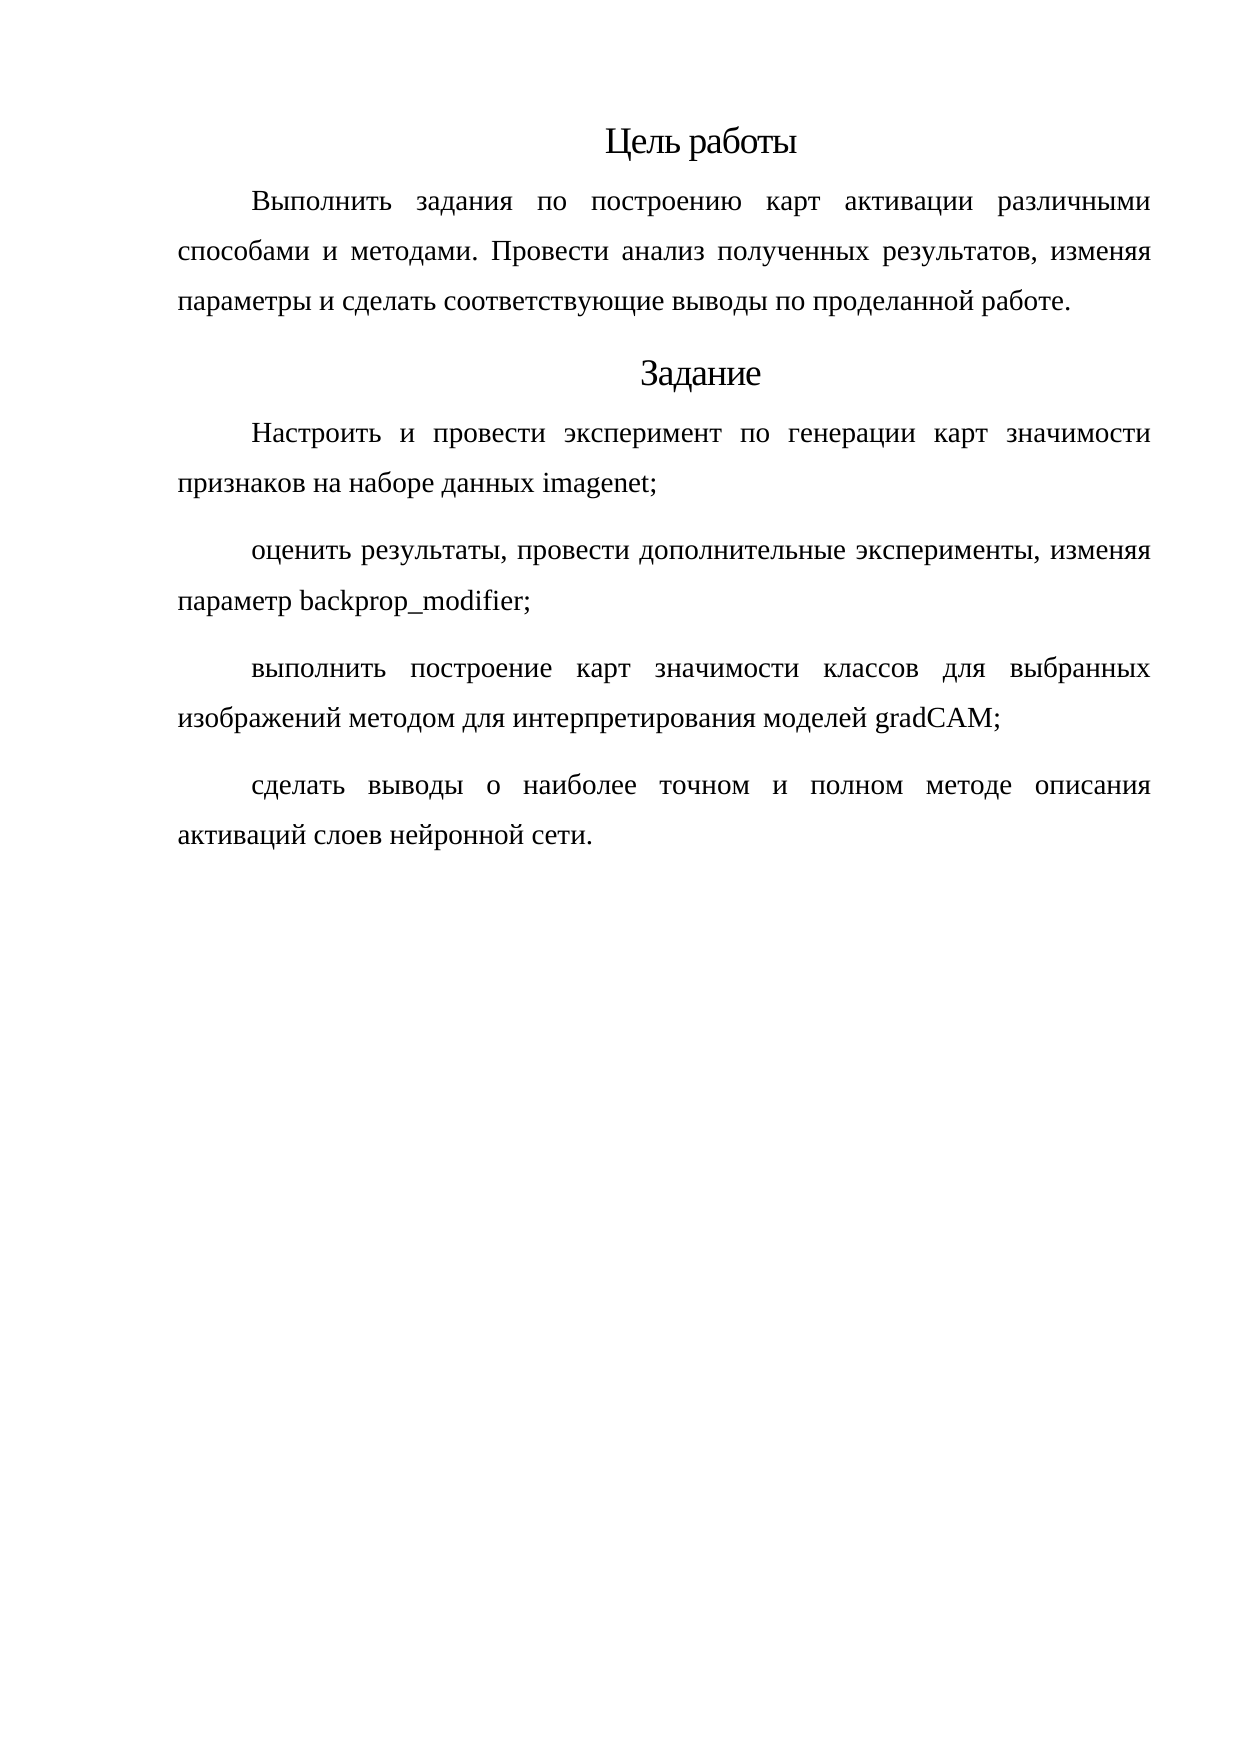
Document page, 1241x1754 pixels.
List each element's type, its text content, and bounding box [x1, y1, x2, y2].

text Цель работы [177, 118, 1152, 161]
text выполнить построение карт значимости классов для выбранных изображений методом для интерпретирования моделей gradCAM; [177, 650, 1152, 733]
text Настроить и провести эксперимент по генерации карт значимости признаков на наборе данных imagenet; [177, 415, 1152, 499]
text Задание [177, 350, 1152, 393]
text оценить результаты, провести дополнительные эксперименты, изменяя параметр backprop_modifier; [177, 532, 1152, 616]
text cделать выводы о наиболее точном и полном методе описания активаций слоев нейронной сети. [177, 767, 1152, 851]
text Выполнить задания по построению карт активации различными способами и методами. Провести анализ полученных результатов, изменяя параметры и сделать соответствующие выводы по проделанной работе. [177, 183, 1152, 317]
